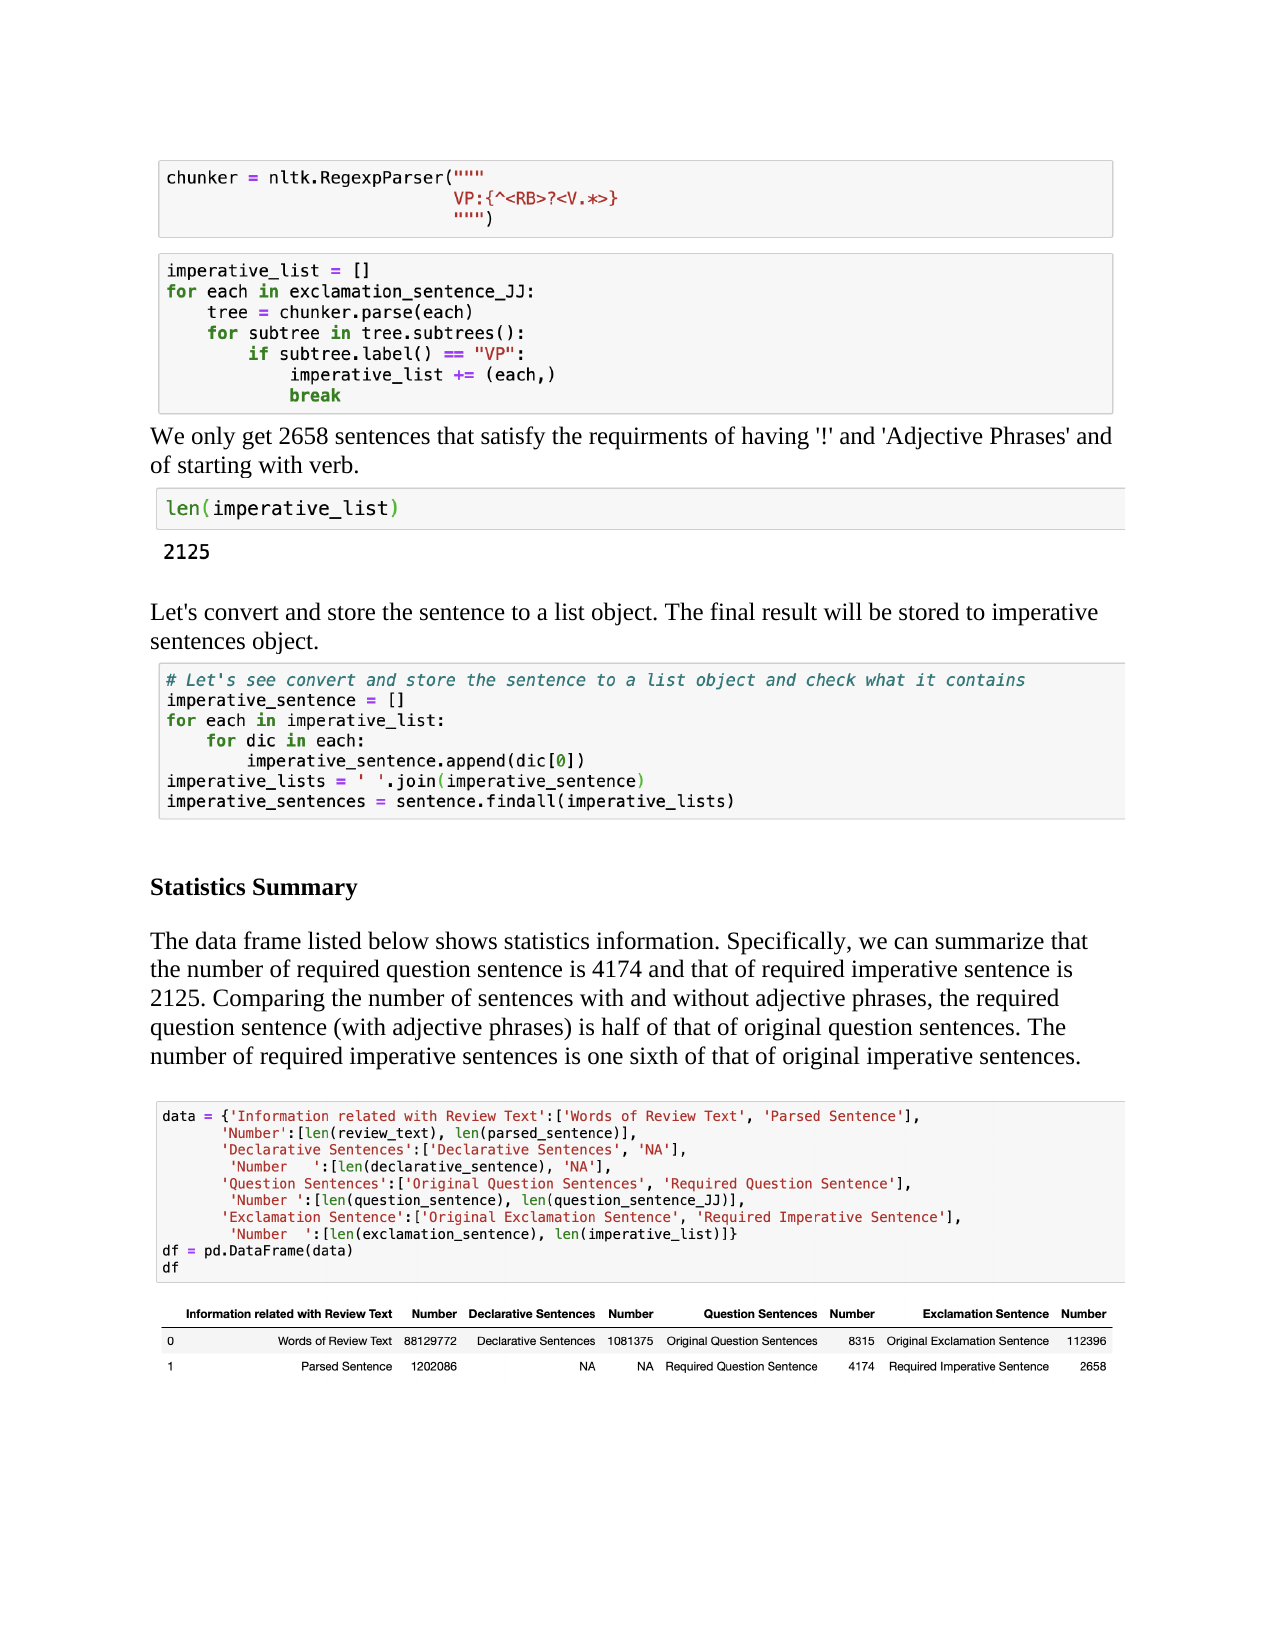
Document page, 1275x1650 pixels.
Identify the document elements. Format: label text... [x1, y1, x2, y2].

picture [150, 478, 1125, 569]
text Let's convert and store the sentence to a list object. The final result will be stored to imperative sentences object. [319, 597, 1125, 654]
picture [150, 1094, 1125, 1386]
text The data frame listed below shows statistics information. Specifically, we can summarize that the number of required question sentence is 4174 and that of required imperative sentence is 2125. Comparing the number of sentences with and without adjective phrases, the required question sentence (with adjective phrases) is half of that of original question sentences. The number of required imperative sentences is one sixth of that of original imperative sentences. [150, 926, 1125, 1069]
picture [150, 150, 1125, 422]
text We only get 2658 sentences that satisfy the requirments of having '!' and 'Adjective Phrases' and of starting with verb. [360, 422, 1125, 478]
picture [150, 654, 1125, 824]
subtitle Statistics Summary [150, 872, 1125, 901]
